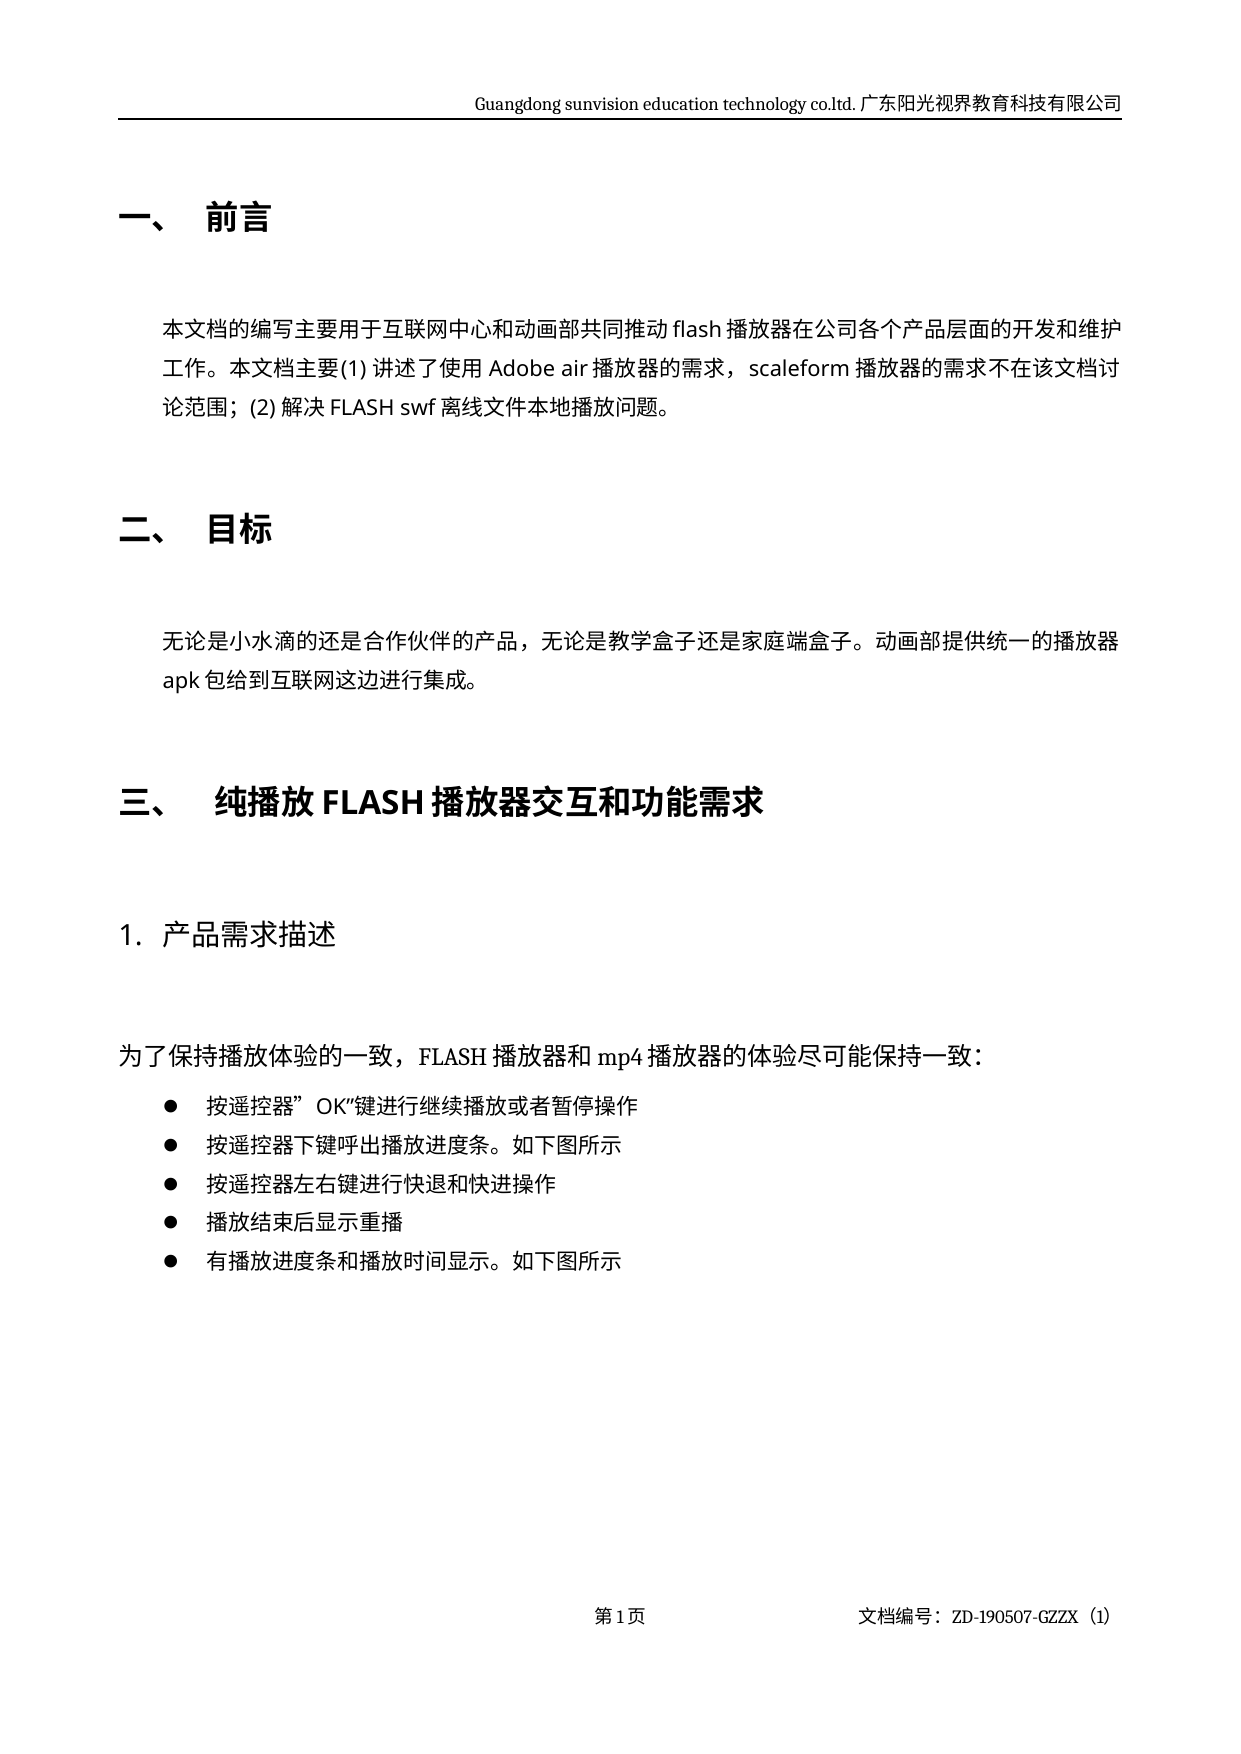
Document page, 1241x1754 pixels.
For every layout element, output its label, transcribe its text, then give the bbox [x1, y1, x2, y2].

text 为了保持播放体验的一致，FLASH播放器和mp4播放器的体验尽可能保持一致： [118, 1020, 1122, 1088]
list 有播放进度条和播放时间显示。如下图所示 [162, 1243, 1122, 1277]
list 按遥控器下键呼出播放进度条。如下图所示 [162, 1127, 1122, 1161]
list 按遥控器左右键进行快退和快进操作 [162, 1165, 1122, 1199]
subtitle 目标 [118, 493, 1122, 561]
subtitle 纯播放FLASH播放器交互和功能需求 [118, 766, 1122, 834]
list 播放结束后显示重播 [162, 1204, 1122, 1238]
text 本文档的编写主要用于互联网中心和动画部共同推动flash播放器在公司各个产品层面的开发和维护工作。本文档主要(1) 讲述了使用Adobe air播放器的需求，scaleform播放器的需求不在该文档讨论范围；(2) 解决FLASH swf离线文件本地播放问题。 [162, 311, 1122, 423]
subtitle 前言 [118, 181, 1122, 249]
list 按遥控器”OK”键进行继续播放或者暂停操作 [162, 1088, 1122, 1122]
subtitle 产品需求描述 [118, 898, 1122, 966]
text 无论是小水滴的还是合作伙伴的产品，无论是教学盒子还是家庭端盒子。动画部提供统一的播放器apk包给到互联网这边进行集成。 [162, 623, 1122, 696]
